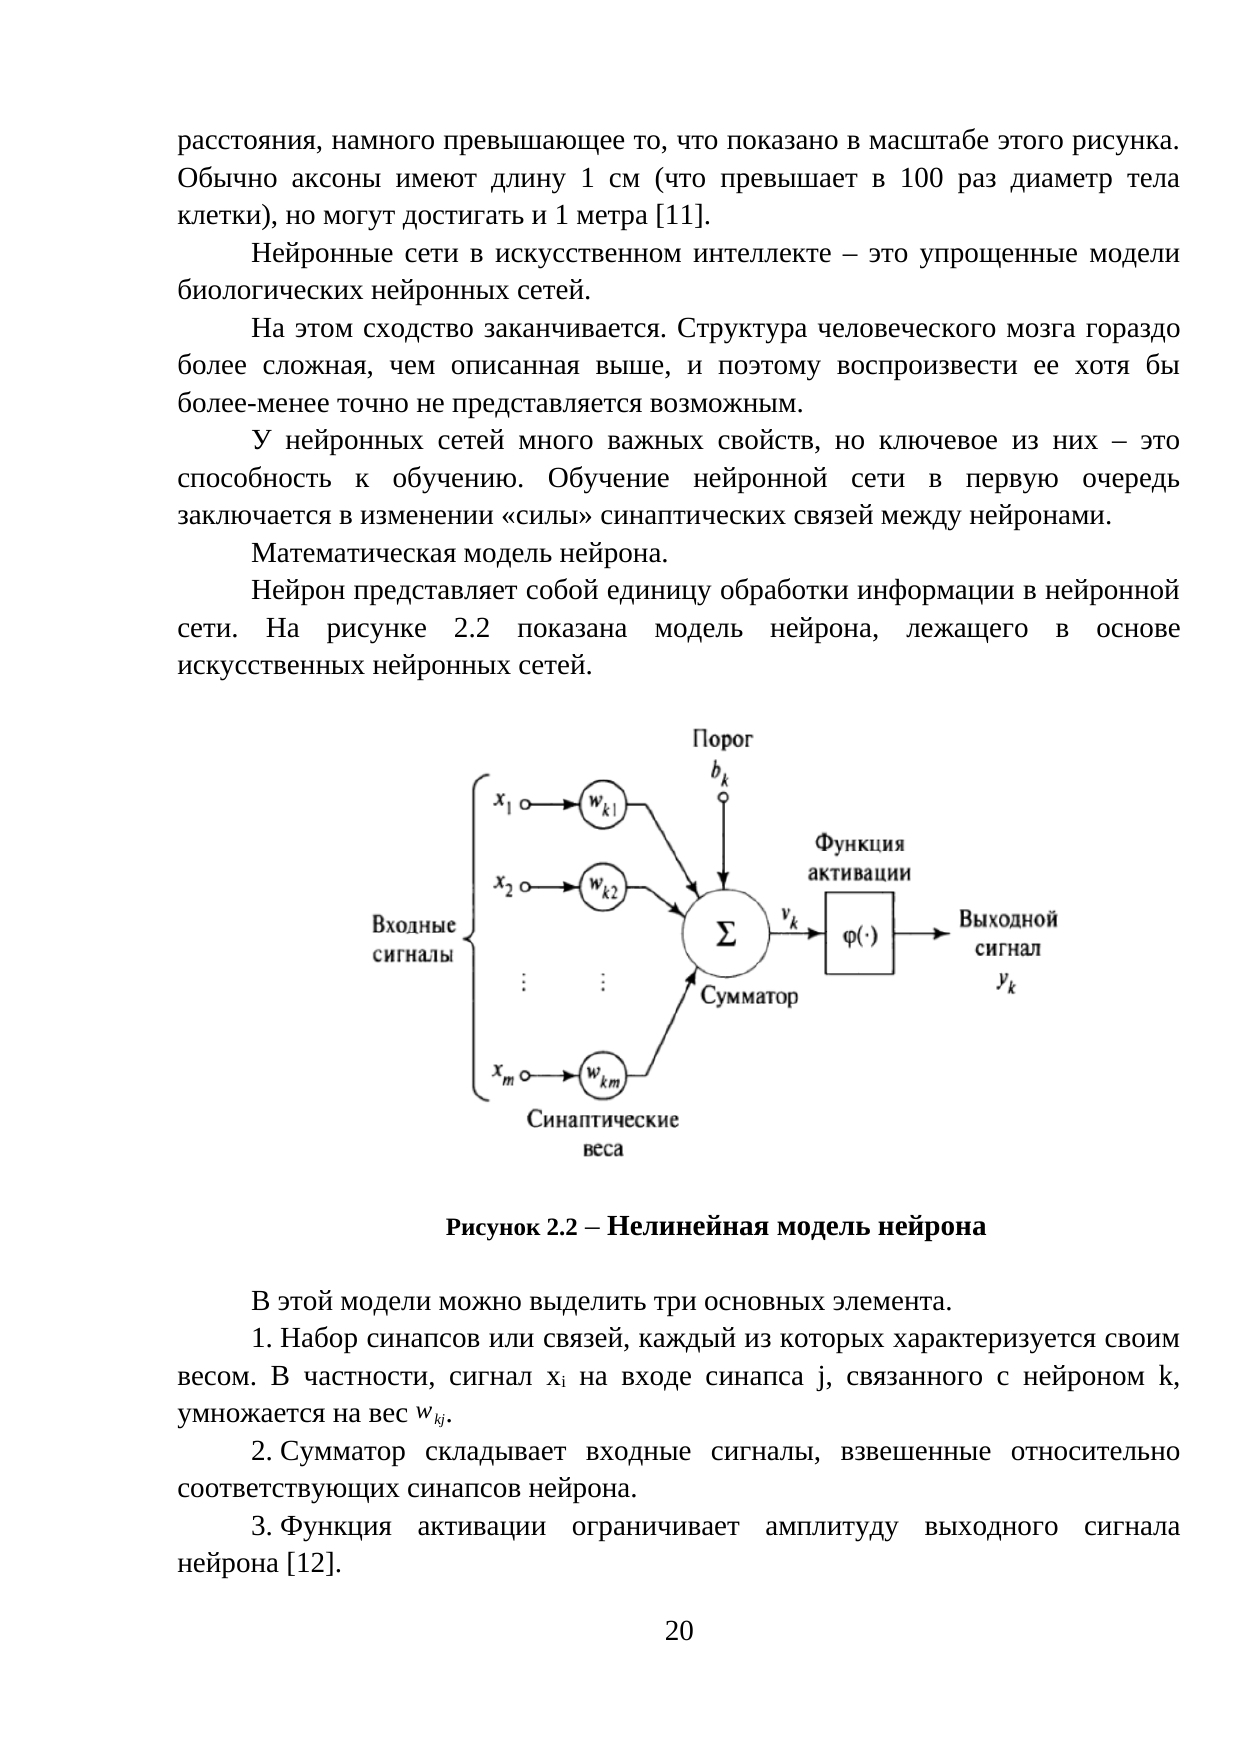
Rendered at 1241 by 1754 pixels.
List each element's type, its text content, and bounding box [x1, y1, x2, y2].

text 2. Сумматор складывает входные сигналы, взвешенные относительно соответствующих синапсов нейрона. [177, 1429, 1181, 1504]
text Нейрон представляет собой единицу обработки информации в нейронной сети. На рисунке 2.2 показана модель нейрона, лежащего в основе искусственных нейронных сетей. [177, 568, 1181, 681]
text 1. Набор синапсов или связей, каждый из которых характеризуется своим весом. В частности, сигнал xi на входе синапса j, связанного с нейроном k, умножается на вес . [177, 1316, 1181, 1429]
text Рисунок 2.2 – Нелинейная модель нейрона [177, 1204, 1181, 1241]
text В этой модели можно выделить три основных элемента. [177, 1279, 1181, 1316]
text Математическая модель нейрона. [177, 531, 1181, 568]
text На этом сходство заканчивается. Структура человеческого мозга гораздо более сложная, чем описанная выше, и поэтому воспроизвести ее хотя бы более-менее точно не представляется возможным. [177, 306, 1181, 418]
text 3. Функция активации ограничивает амплитуду выходного сигнала нейрона [12]. [177, 1504, 1181, 1579]
text У нейронных сетей много важных свойств, но ключевое из них – это способность к обучению. Обучение нейронной сети в первую очередь заключается в изменении «силы» синаптических связей между нейронами. [177, 418, 1181, 531]
text Нейронные сети в искусственном интеллекте – это упрощенные модели биологических нейронных сетей. [177, 231, 1181, 306]
picture [360, 718, 1072, 1167]
